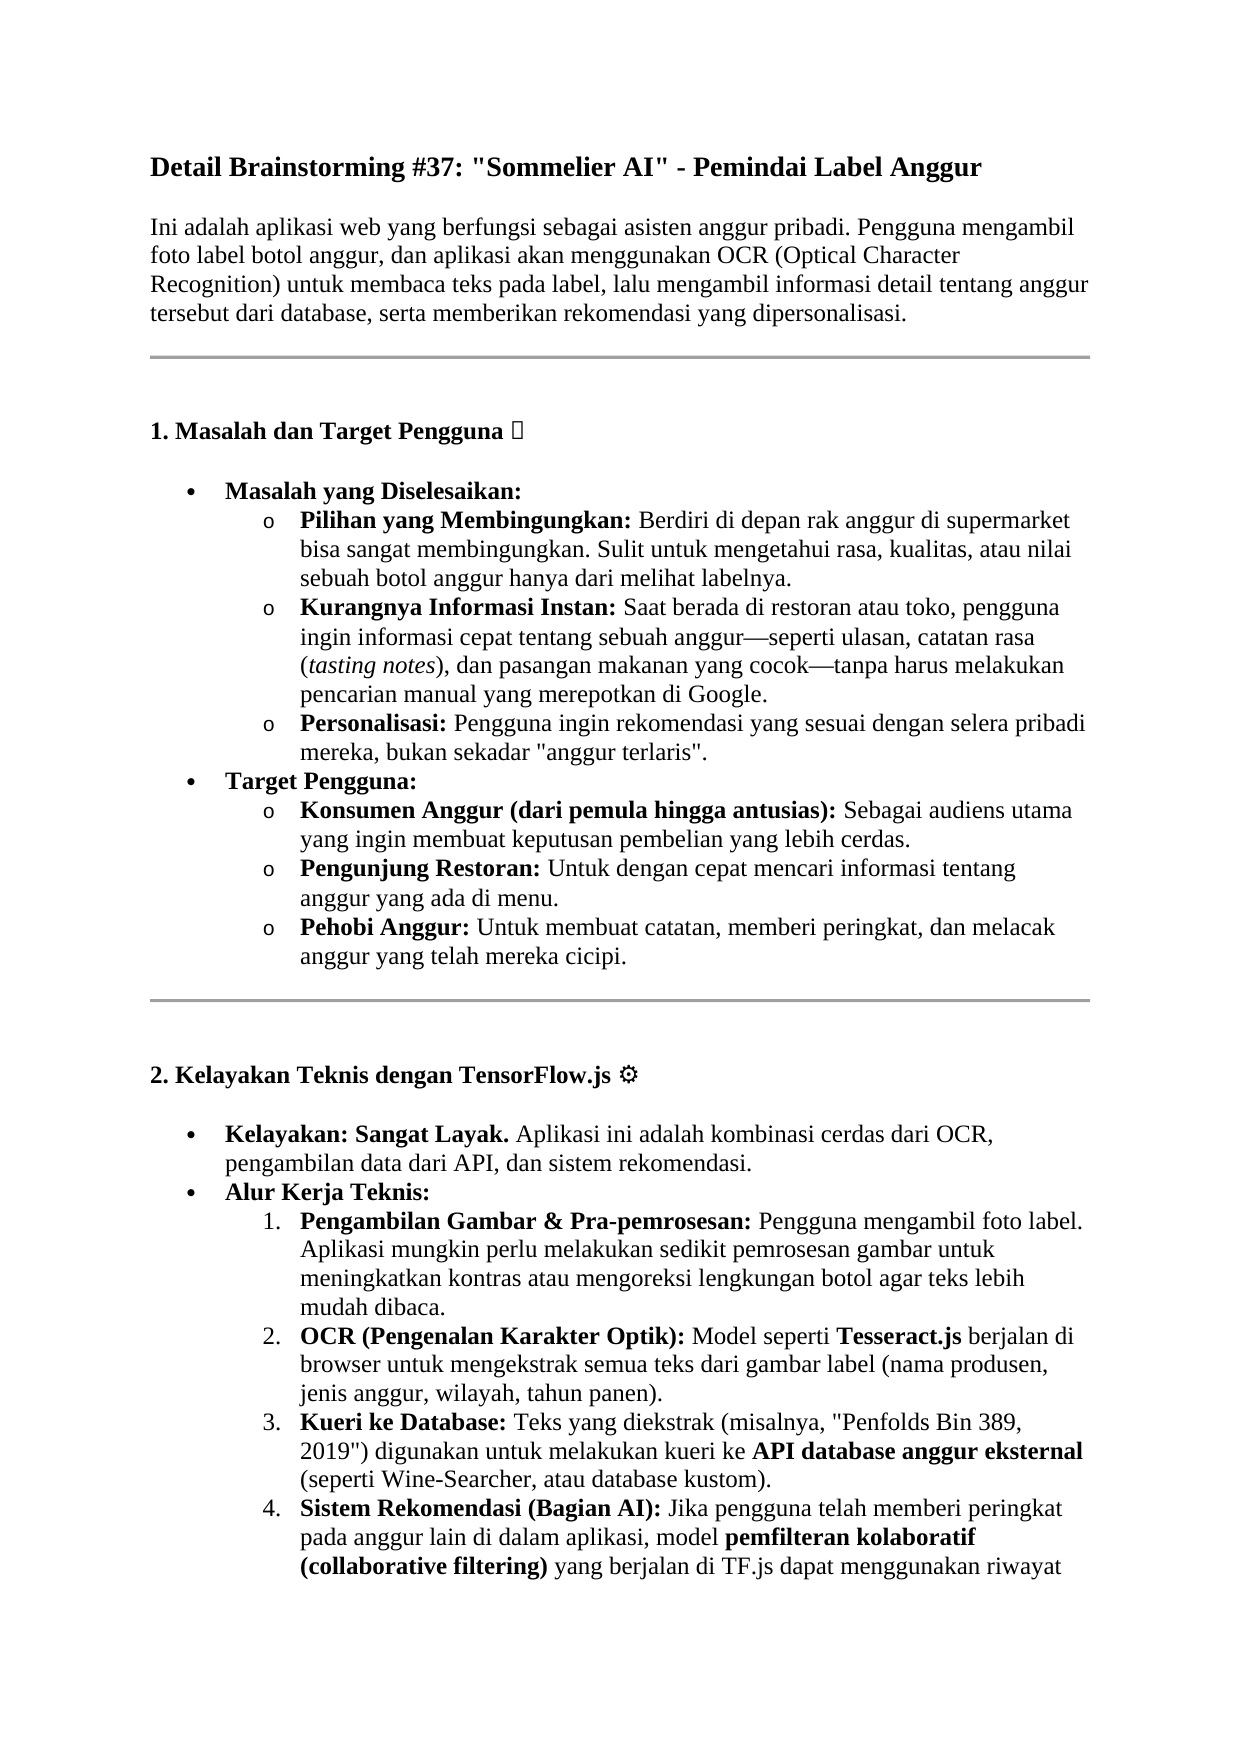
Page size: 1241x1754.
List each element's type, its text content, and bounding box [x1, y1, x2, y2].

list Kelayakan: Sangat Layak. Aplikasi ini adalah kombinasi cerdas dari OCR, pengambilan data dari API, dan sistem rekomendasi. [187, 1119, 1090, 1177]
text Detail Brainstorming #37: "Sommelier AI" - Pemindai Label Anggur [150, 150, 1090, 182]
text 2. Kelayakan Teknis dengan TensorFlow.js ⚙️ [150, 1056, 1090, 1090]
list Kueri ke Database: Teks yang diekstrak (misalnya, "Penfolds Bin 389, 2019") digunakan untuk melakukan kueri ke API database anggur eksternal (seperti Wine-Searcher, atau database kustom). [262, 1407, 1090, 1493]
text Ini adalah aplikasi web yang berfungsi sebagai asisten anggur pribadi. Pengguna mengambil foto label botol anggur, dan aplikasi akan menggunakan OCR (Optical Character Recognition) untuk membaca teks pada label, lalu mengambil informasi detail tentang anggur tersebut dari database, serta memberikan rekomendasi yang dipersonalisasi. [150, 212, 1090, 327]
list OCR (Pengenalan Karakter Optik): Model seperti Tesseract.js berjalan di browser untuk mengekstrak semua teks dari gambar label (nama produsen, jenis anggur, wilayah, tahun panen). [262, 1321, 1090, 1407]
list Alur Kerja Teknis: [187, 1177, 1090, 1206]
list Kurangnya Informasi Instan: Saat berada di restoran atau toko, pengguna ingin informasi cepat tentang sebuah anggur—seperti ulasan, catatan rasa (tasting notes), dan pasangan makanan yang cocok—tanpa harus melakukan pencarian manual yang merepotkan di Google. [262, 592, 1090, 708]
list Pengunjung Restoran: Untuk dengan cepat mencari informasi tentang anggur yang ada di menu. [262, 853, 1090, 912]
list Pengambilan Gambar & Pra-pemrosesan: Pengguna mengambil foto label. Aplikasi mungkin perlu melakukan sedikit pemrosesan gambar untuk meningkatkan kontras atau mengoreksi lengkungan botol agar teks lebih mudah dibaca. [262, 1206, 1090, 1321]
list Masalah yang Diselesaikan: [187, 476, 1090, 505]
list Pilihan yang Membingungkan: Berdiri di depan rak anggur di supermarket bisa sangat membingungkan. Sulit untuk mengetahui rasa, kualitas, atau nilai sebuah botol anggur hanya dari melihat labelnya. [262, 505, 1090, 592]
list Konsumen Anggur (dari pemula hingga antusias): Sebagai audiens utama yang ingin membuat keputusan pembelian yang lebih cerdas. [262, 795, 1090, 853]
list Personalisasi: Pengguna ingin rekomendasi yang sesuai dengan selera pribadi mereka, bukan sekadar "anggur terlaris". [262, 708, 1090, 766]
list Pehobi Anggur: Untuk membuat catatan, memberi peringkat, dan melacak anggur yang telah mereka cicipi. [262, 912, 1090, 970]
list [262, 1493, 1090, 1579]
text 1. Masalah dan Target Pengguna 🎯 [150, 413, 1090, 447]
list Target Pengguna: [187, 766, 1090, 795]
